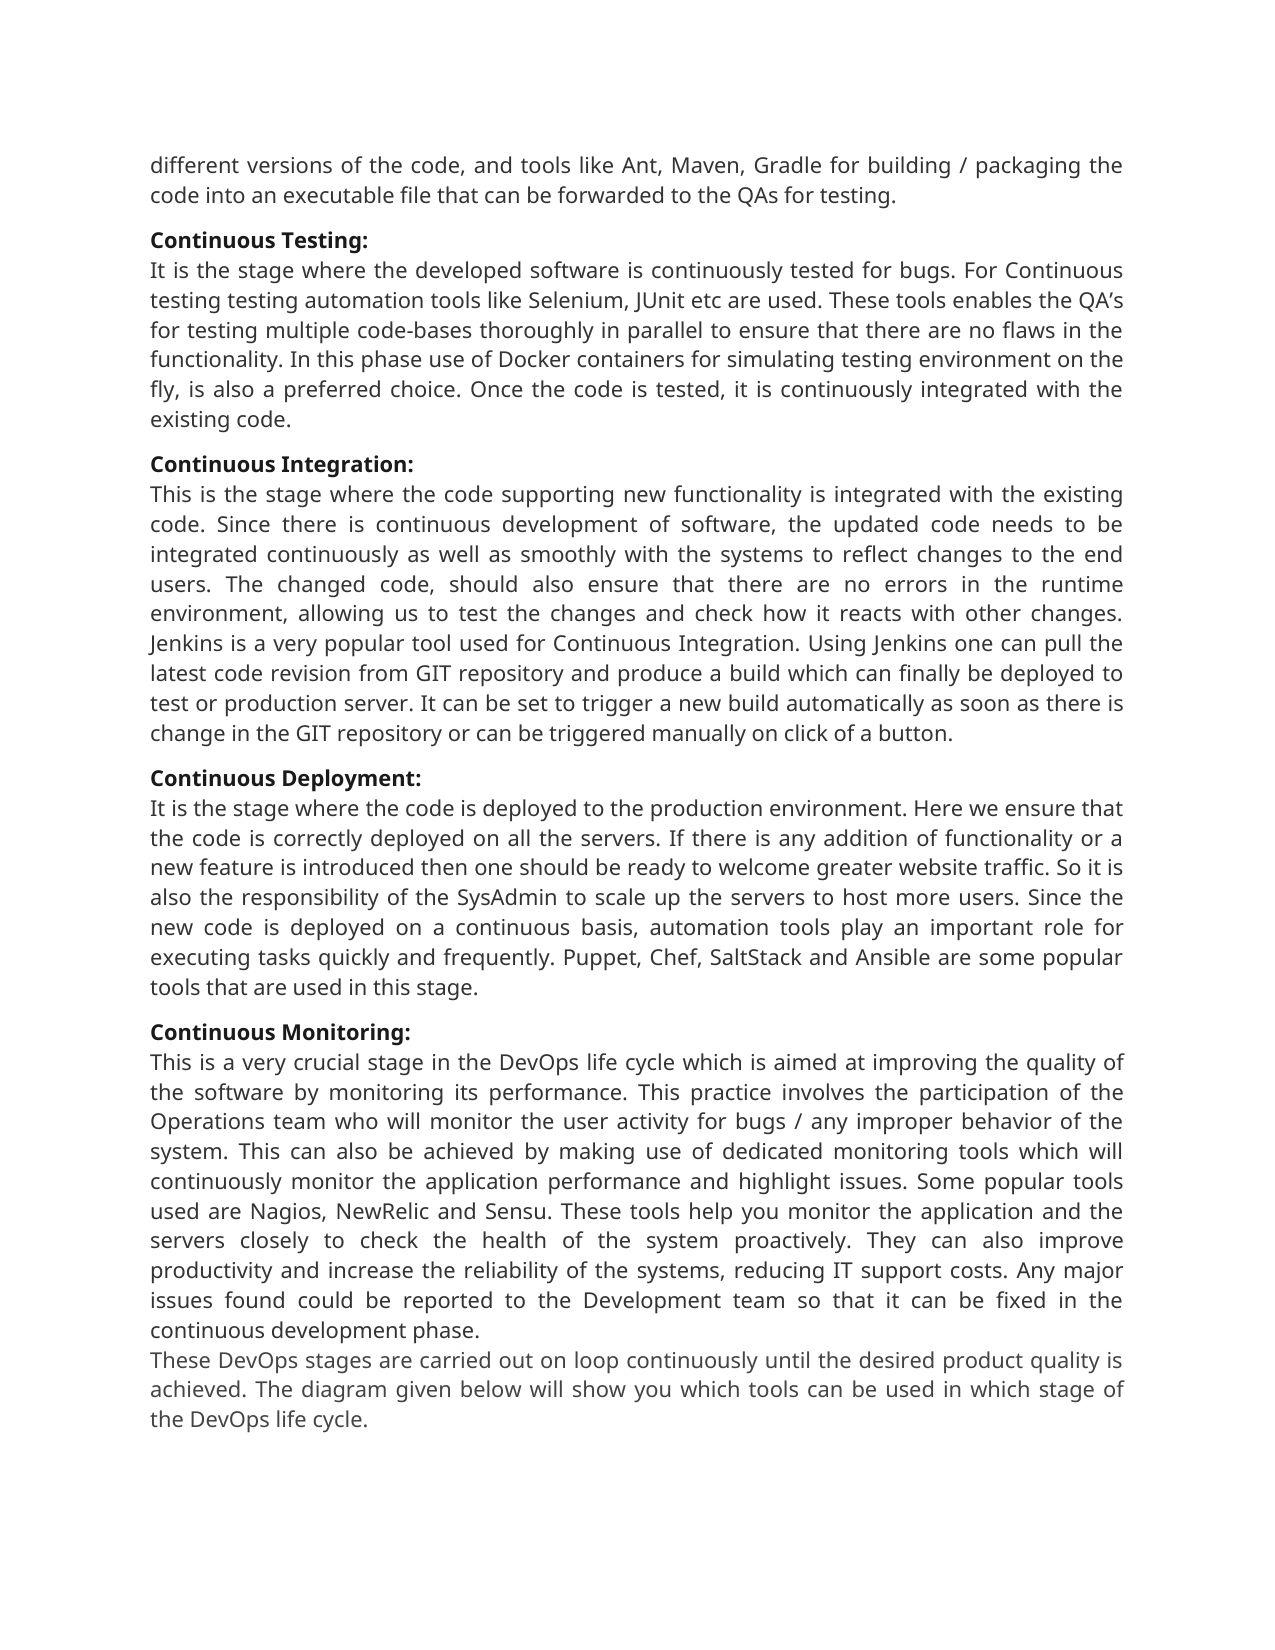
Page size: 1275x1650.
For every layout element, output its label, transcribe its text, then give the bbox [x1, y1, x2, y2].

text Continuous Deployment: [150, 763, 1125, 793]
text This is a very crucial stage in the DevOps life cycle which is aimed at improving the quality of the software by monitoring its performance. This practice involves the participation of the Operations team who will monitor the user activity for bugs / any improper behavior of the system. This can also be achieved by making use of dedicated monitoring tools which will continuously monitor the application performance and highlight issues. Some popular tools used are Nagios, NewRelic and Sensu. These tools help you monitor the application and the servers closely to check the health of the system proactively. They can also improve productivity and increase the reliability of the systems, reducing IT support costs. Any major issues found could be reported to the Development team so that it can be fixed in the continuous development phase. [150, 1047, 1125, 1344]
text It is the stage where the code is deployed to the production environment. Here we ensure that the code is correctly deployed on all the servers. If there is any addition of functionality or a new feature is introduced then one should be ready to welcome greater website traffic. So it is also the responsibility of the SysAdmin to scale up the servers to host more users. Since the new code is deployed on a continuous basis, automation tools play an important role for executing tasks quickly and frequently. Puppet, Chef, SaltStack and Ansible are some popular tools that are used in this stage. [150, 793, 1125, 1001]
text Continuous Monitoring: [150, 1017, 1125, 1047]
text These DevOps stages are carried out on loop continuously until the desired product quality is achieved. The diagram given below will show you which tools can be used in which stage of the DevOps life cycle. [150, 1344, 1125, 1434]
text It is the stage where the developed software is continuously tested for bugs. For Continuous testing testing automation tools like Selenium, JUnit etc are used. These tools enables the QA’s for testing multiple code-bases thoroughly in parallel to ensure that there are no flaws in the functionality. In this phase use of Docker containers for simulating testing environment on the fly, is also a preferred choice. Once the code is tested, it is continuously integrated with the existing code. [150, 255, 1125, 434]
text This is the stage where the code supporting new functionality is integrated with the existing code. Since there is continuous development of software, the updated code needs to be integrated continuously as well as smoothly with the systems to reflect changes to the end users. The changed code, should also ensure that there are no errors in the runtime environment, allowing us to test the changes and check how it reacts with other changes. Jenkins is a very popular tool used for Continuous Integration. Using Jenkins one can pull the latest code revision from GIT repository and produce a build which can finally be deployed to test or production server. It can be set to trigger a new build automatically as soon as there is change in the GIT repository or can be triggered manually on click of a button. [150, 479, 1125, 747]
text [150, 150, 1125, 209]
text Continuous Integration: [150, 449, 1125, 479]
text Continuous Testing: [150, 225, 1125, 255]
